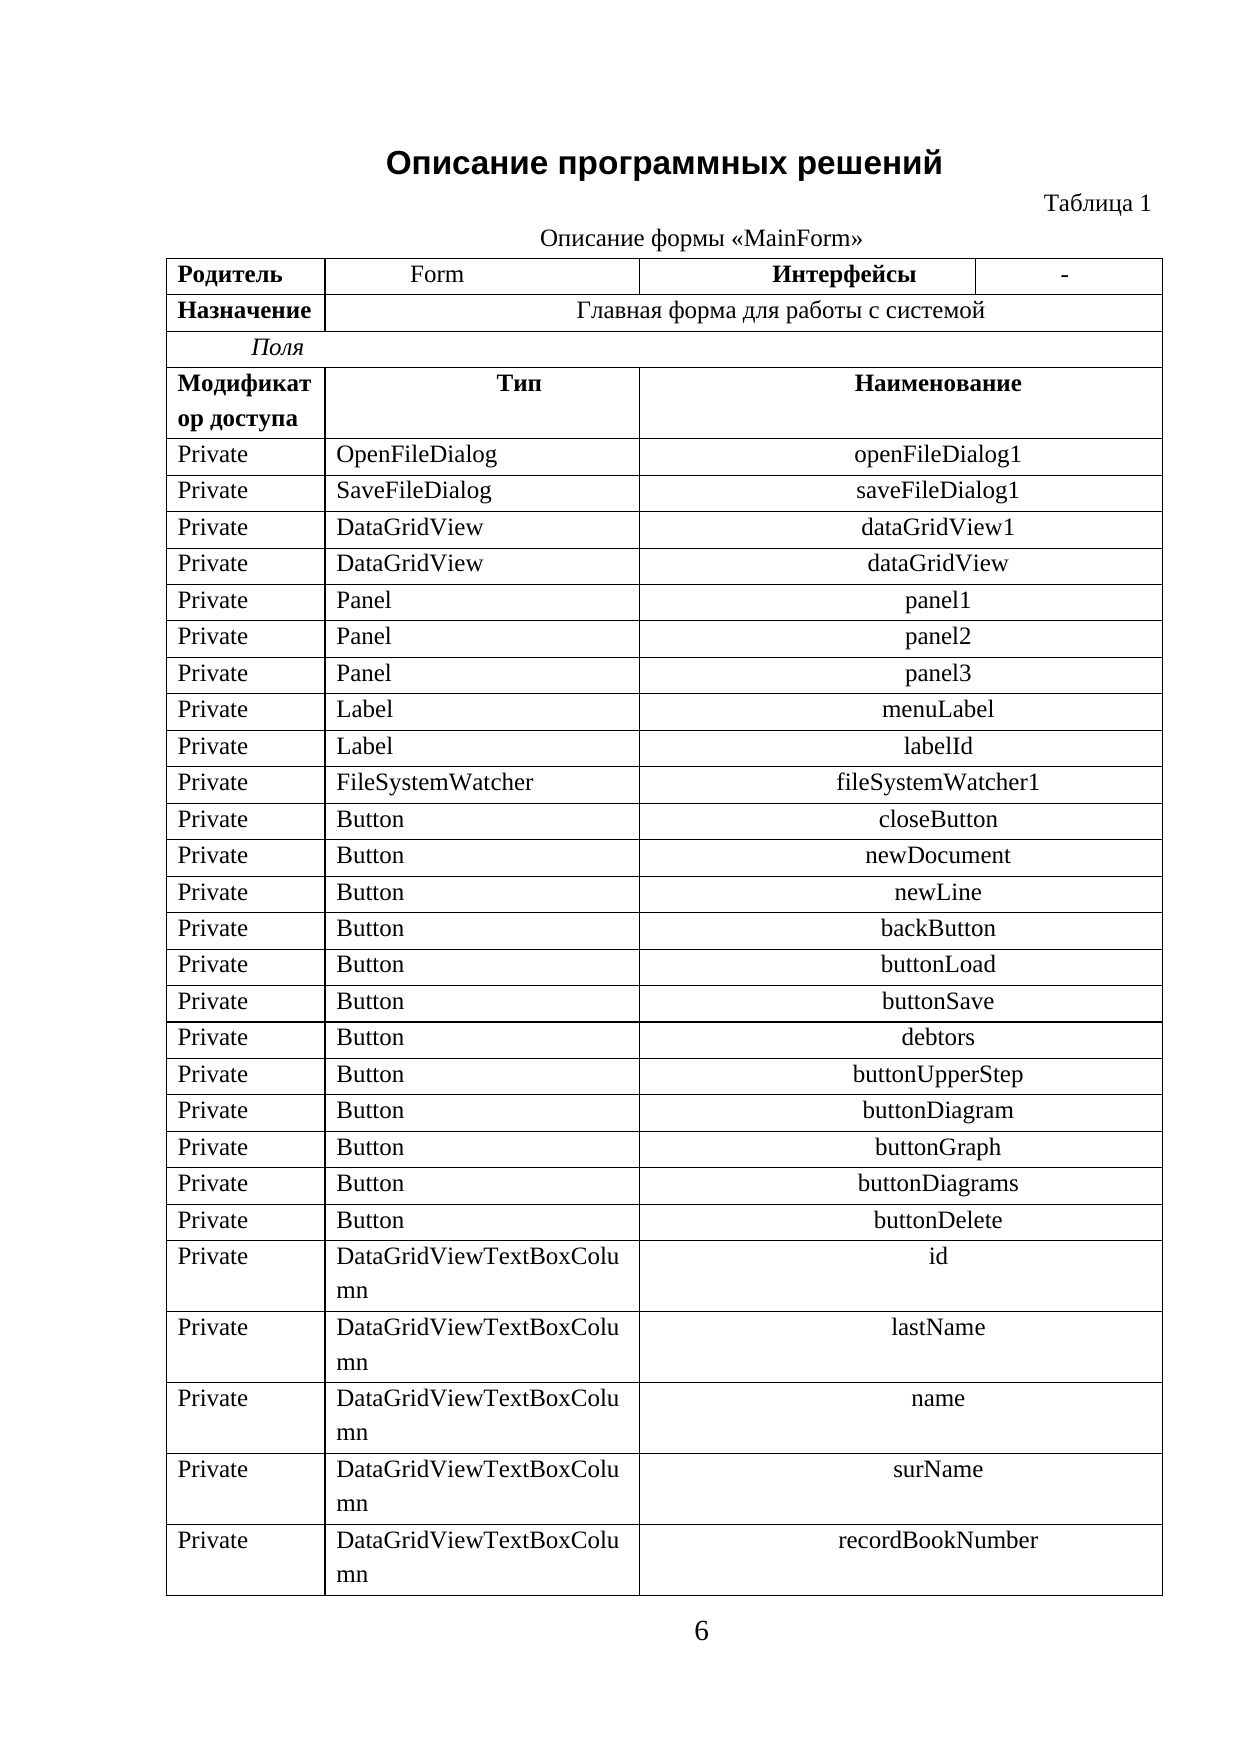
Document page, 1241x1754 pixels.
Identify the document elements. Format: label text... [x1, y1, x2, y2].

table_cell backButton [640, 913, 1162, 948]
table_cell labelId [640, 731, 1162, 766]
table_header Интерфейсы [640, 259, 975, 294]
table_cell Private [167, 694, 324, 730]
table_cell Label [326, 731, 639, 766]
table_cell dataGridView1 [640, 512, 1162, 547]
table_header Form [326, 259, 639, 294]
table_cell name [640, 1383, 1162, 1453]
table_cell Button [326, 986, 639, 1021]
table_cell Private [167, 950, 324, 985]
table_cell Private [167, 439, 324, 474]
table_cell Private [167, 877, 324, 912]
table_cell Button [326, 1095, 639, 1131]
table_cell Private [167, 767, 324, 803]
table_cell SaveFileDialog [326, 476, 639, 511]
table_cell Button [326, 1132, 639, 1167]
table_cell Private [167, 585, 324, 620]
table_cell Button [326, 804, 639, 839]
table_cell Private [167, 1205, 324, 1240]
table_cell Button [326, 1168, 639, 1204]
table_cell Private [167, 986, 324, 1021]
table_cell Private [167, 1312, 324, 1382]
table_cell recordBookNumber [640, 1525, 1162, 1595]
table_cell Button [326, 877, 639, 912]
table_cell buttonDelete [640, 1205, 1162, 1240]
table_cell Private [167, 1383, 324, 1453]
table_cell OpenFileDialog [326, 439, 639, 474]
text Описание программных решений [177, 143, 1152, 182]
table_cell Модификатор доступа [167, 368, 324, 438]
table_cell Panel [326, 658, 639, 693]
table_cell menuLabel [640, 694, 1162, 730]
table_cell panel1 [640, 585, 1162, 620]
table_cell DataGridView [326, 512, 639, 547]
table_header Родитель [167, 259, 324, 294]
table_cell Private [167, 1241, 324, 1311]
text Описание формы «MainForm» [177, 223, 1152, 252]
table_cell Button [326, 950, 639, 985]
table_cell panel3 [640, 658, 1162, 693]
table_cell closeButton [640, 804, 1162, 839]
table_cell Тип [326, 368, 639, 438]
table_cell DataGridViewTextBoxColumn [326, 1241, 639, 1311]
table_cell buttonUpperStep [640, 1059, 1162, 1094]
table_cell Private [167, 1132, 324, 1167]
table_cell Private [167, 476, 324, 511]
table_cell Private [167, 1023, 324, 1058]
table_cell buttonGraph [640, 1132, 1162, 1167]
table_cell Button [326, 1205, 639, 1240]
table_cell panel2 [640, 621, 1162, 657]
table_cell DataGridViewTextBoxColumn [326, 1312, 639, 1382]
table_cell Назначение [167, 295, 324, 331]
table_cell buttonSave [640, 986, 1162, 1021]
table_cell surName [640, 1454, 1162, 1524]
table_cell Private [167, 731, 324, 766]
table_cell Private [167, 1059, 324, 1094]
table_cell Private [167, 512, 324, 547]
table_cell FileSystemWatcher [326, 767, 639, 803]
table_cell Private [167, 913, 324, 948]
text Таблица 1 [177, 188, 1152, 217]
table_cell id [640, 1241, 1162, 1311]
table_cell Private [167, 549, 324, 584]
table_cell Главная форма для работы с системой [326, 295, 1162, 331]
table_cell Наименование [640, 368, 1162, 438]
table_cell Button [326, 1023, 639, 1058]
table_cell newLine [640, 877, 1162, 912]
table_cell Panel [326, 585, 639, 620]
table_cell Private [167, 1525, 324, 1595]
table_cell Private [167, 658, 324, 693]
table_cell DataGridViewTextBoxColumn [326, 1383, 639, 1453]
table_cell Button [326, 913, 639, 948]
table_cell debtors [640, 1023, 1162, 1058]
table_cell DataGridViewTextBoxColumn [326, 1454, 639, 1524]
table_cell Private [167, 1454, 324, 1524]
table_cell Label [326, 694, 639, 730]
table_cell Button [326, 1059, 639, 1094]
table_cell newDocument [640, 840, 1162, 876]
table_cell dataGridView [640, 549, 1162, 584]
table_cell buttonDiagrams [640, 1168, 1162, 1204]
table_cell openFileDialog1 [640, 439, 1162, 474]
table_cell Private [167, 804, 324, 839]
table_cell buttonLoad [640, 950, 1162, 985]
table_cell Private [167, 621, 324, 657]
table_cell Panel [326, 621, 639, 657]
table_cell buttonDiagram [640, 1095, 1162, 1131]
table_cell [326, 1525, 639, 1595]
table_cell lastName [640, 1312, 1162, 1382]
table_cell Private [167, 840, 324, 876]
table_header - [976, 259, 1162, 294]
table_cell fileSystemWatcher1 [640, 767, 1162, 803]
table_cell Поля [167, 332, 1162, 367]
table_cell Private [167, 1168, 324, 1204]
table_cell saveFileDialog1 [640, 476, 1162, 511]
table_cell Private [167, 1095, 324, 1131]
table_cell Button [326, 840, 639, 876]
table_cell DataGridView [326, 549, 639, 584]
